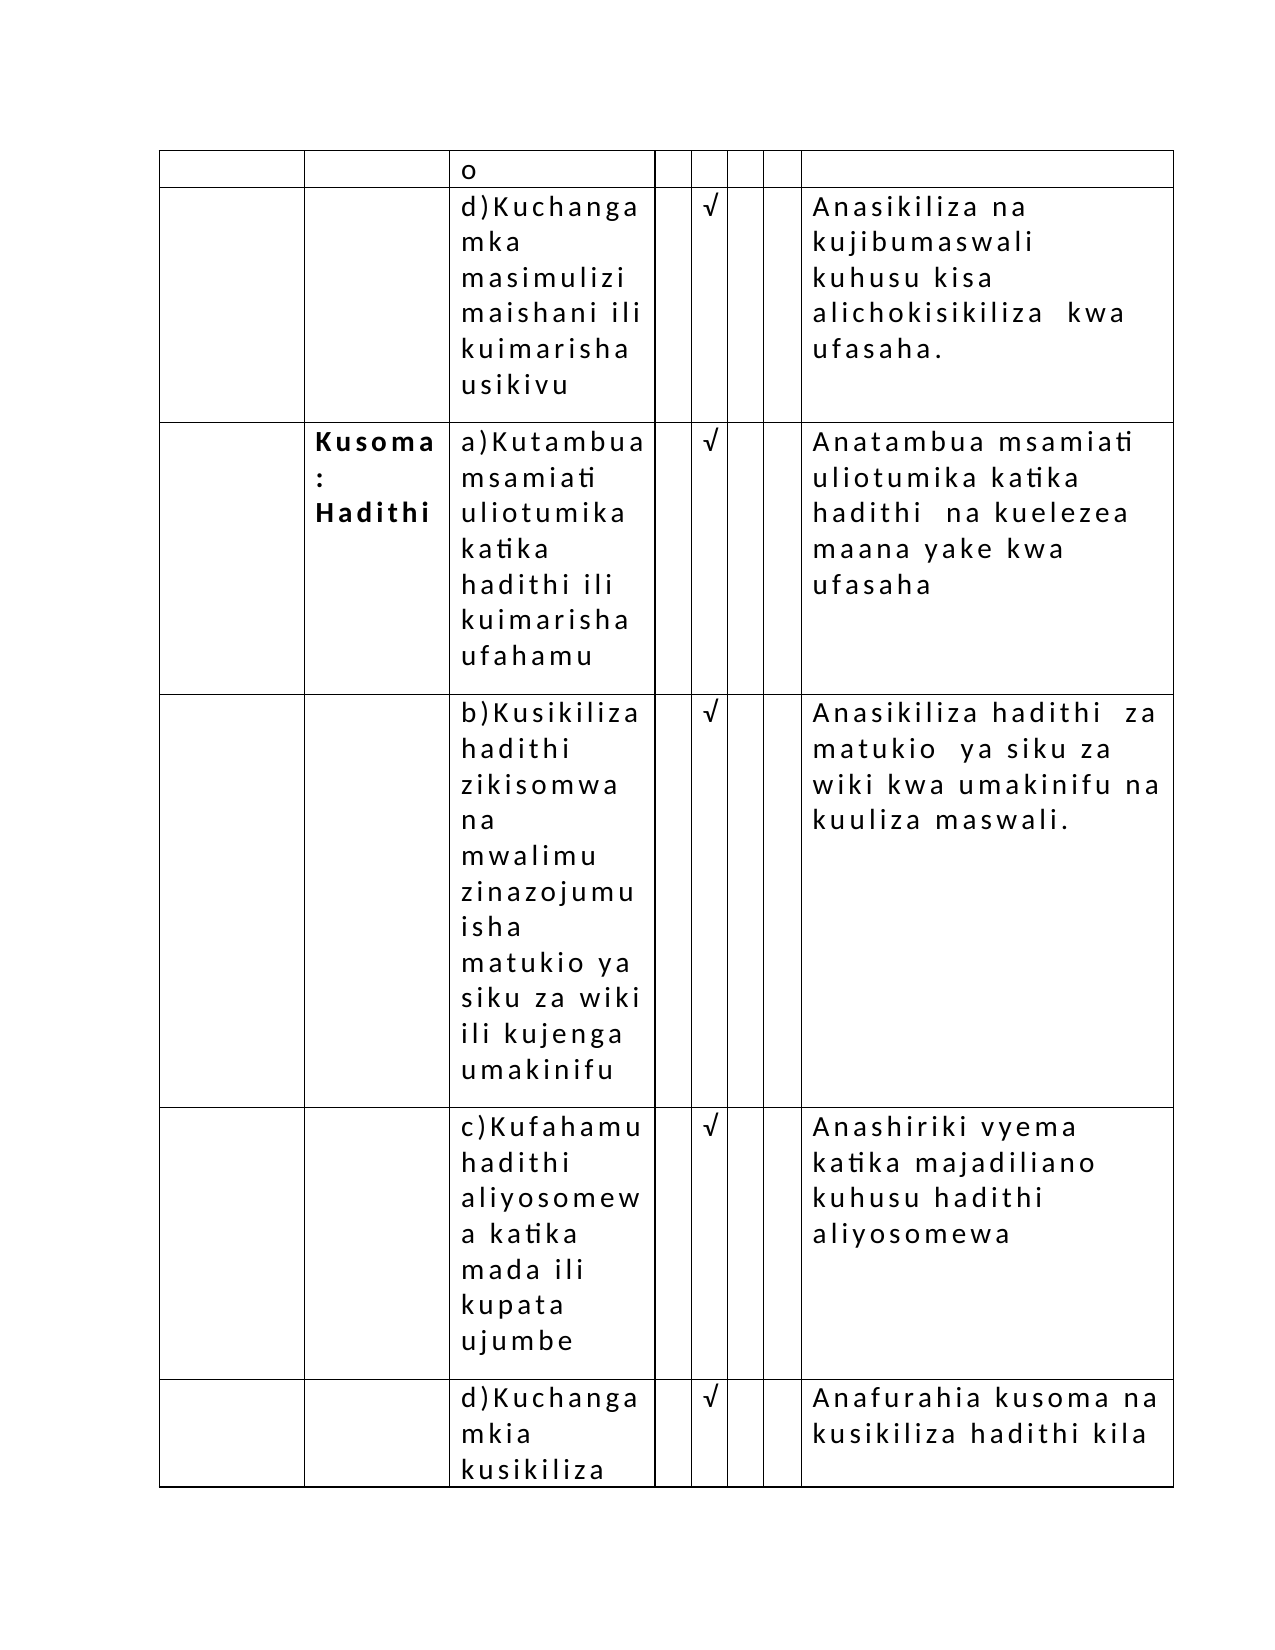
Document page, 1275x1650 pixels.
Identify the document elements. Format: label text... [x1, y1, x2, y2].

table_cell [305, 695, 449, 1107]
table_cell [656, 423, 691, 693]
table_cell Anashiriki vyema katika majadiliano kuhusu hadithi aliyosomewa [802, 1108, 1173, 1378]
table_cell [656, 151, 691, 187]
table_cell [728, 423, 763, 693]
table_cell [728, 1380, 763, 1486]
table_cell c)Kufahamu hadithi aliyosomewa katika mada ili kupata ujumbe [450, 1108, 654, 1378]
table_cell [728, 1108, 763, 1378]
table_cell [450, 151, 654, 187]
table_cell [160, 1380, 304, 1486]
table_cell [305, 188, 449, 422]
table_cell [160, 695, 304, 1107]
table_cell Anatambua msamiati uliotumika katika hadithi na kuelezea maana yake kwa ufasaha [802, 423, 1173, 693]
table_cell [160, 188, 304, 422]
table_cell [728, 151, 763, 187]
table_cell √ [692, 151, 727, 187]
table_cell [764, 423, 801, 693]
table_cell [450, 1380, 654, 1486]
table_cell [160, 151, 304, 187]
table_cell b)Kusikiliza hadithi zikisomwa na mwalimu zinazojumuisha matukio ya siku za wiki ili kujenga umakinifu [450, 695, 654, 1107]
table_cell √ [692, 695, 727, 1107]
table_cell [656, 695, 691, 1107]
table_cell [764, 695, 801, 1107]
table_cell [656, 1108, 691, 1378]
table_cell [656, 188, 691, 422]
table_cell [305, 151, 449, 187]
table_cell √ [692, 1108, 727, 1378]
table_cell Anasikiliza hadithi za matukio ya siku za wiki kwa umakinifu na kuuliza maswali. [802, 695, 1173, 1107]
table_cell [656, 1380, 691, 1486]
table_cell a)Kutambua msamiati uliotumika katika hadithi ili kuimarisha ufahamu [450, 423, 654, 693]
table_cell [728, 695, 763, 1107]
table_cell [728, 188, 763, 422]
table_cell Anasikiliza na kujibumaswali kuhusu kisa alichokisikiliza kwa ufasaha. [802, 188, 1173, 422]
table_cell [802, 151, 1173, 187]
table_cell d)Kuchangamka masimulizi maishani ili kuimarisha usikivu [450, 188, 654, 422]
table_cell [764, 1380, 801, 1486]
table_cell [160, 1108, 304, 1378]
table_cell √ [692, 1380, 727, 1486]
table_cell √ [692, 423, 727, 693]
table_cell √ [692, 188, 727, 422]
table_cell [764, 1108, 801, 1378]
table_cell [160, 423, 304, 693]
table_cell [764, 151, 801, 187]
table_cell [305, 1108, 449, 1378]
table_cell Kusoma: Hadithi [305, 423, 449, 693]
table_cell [802, 1380, 1173, 1486]
table_cell [305, 1380, 449, 1486]
table_cell [764, 188, 801, 422]
